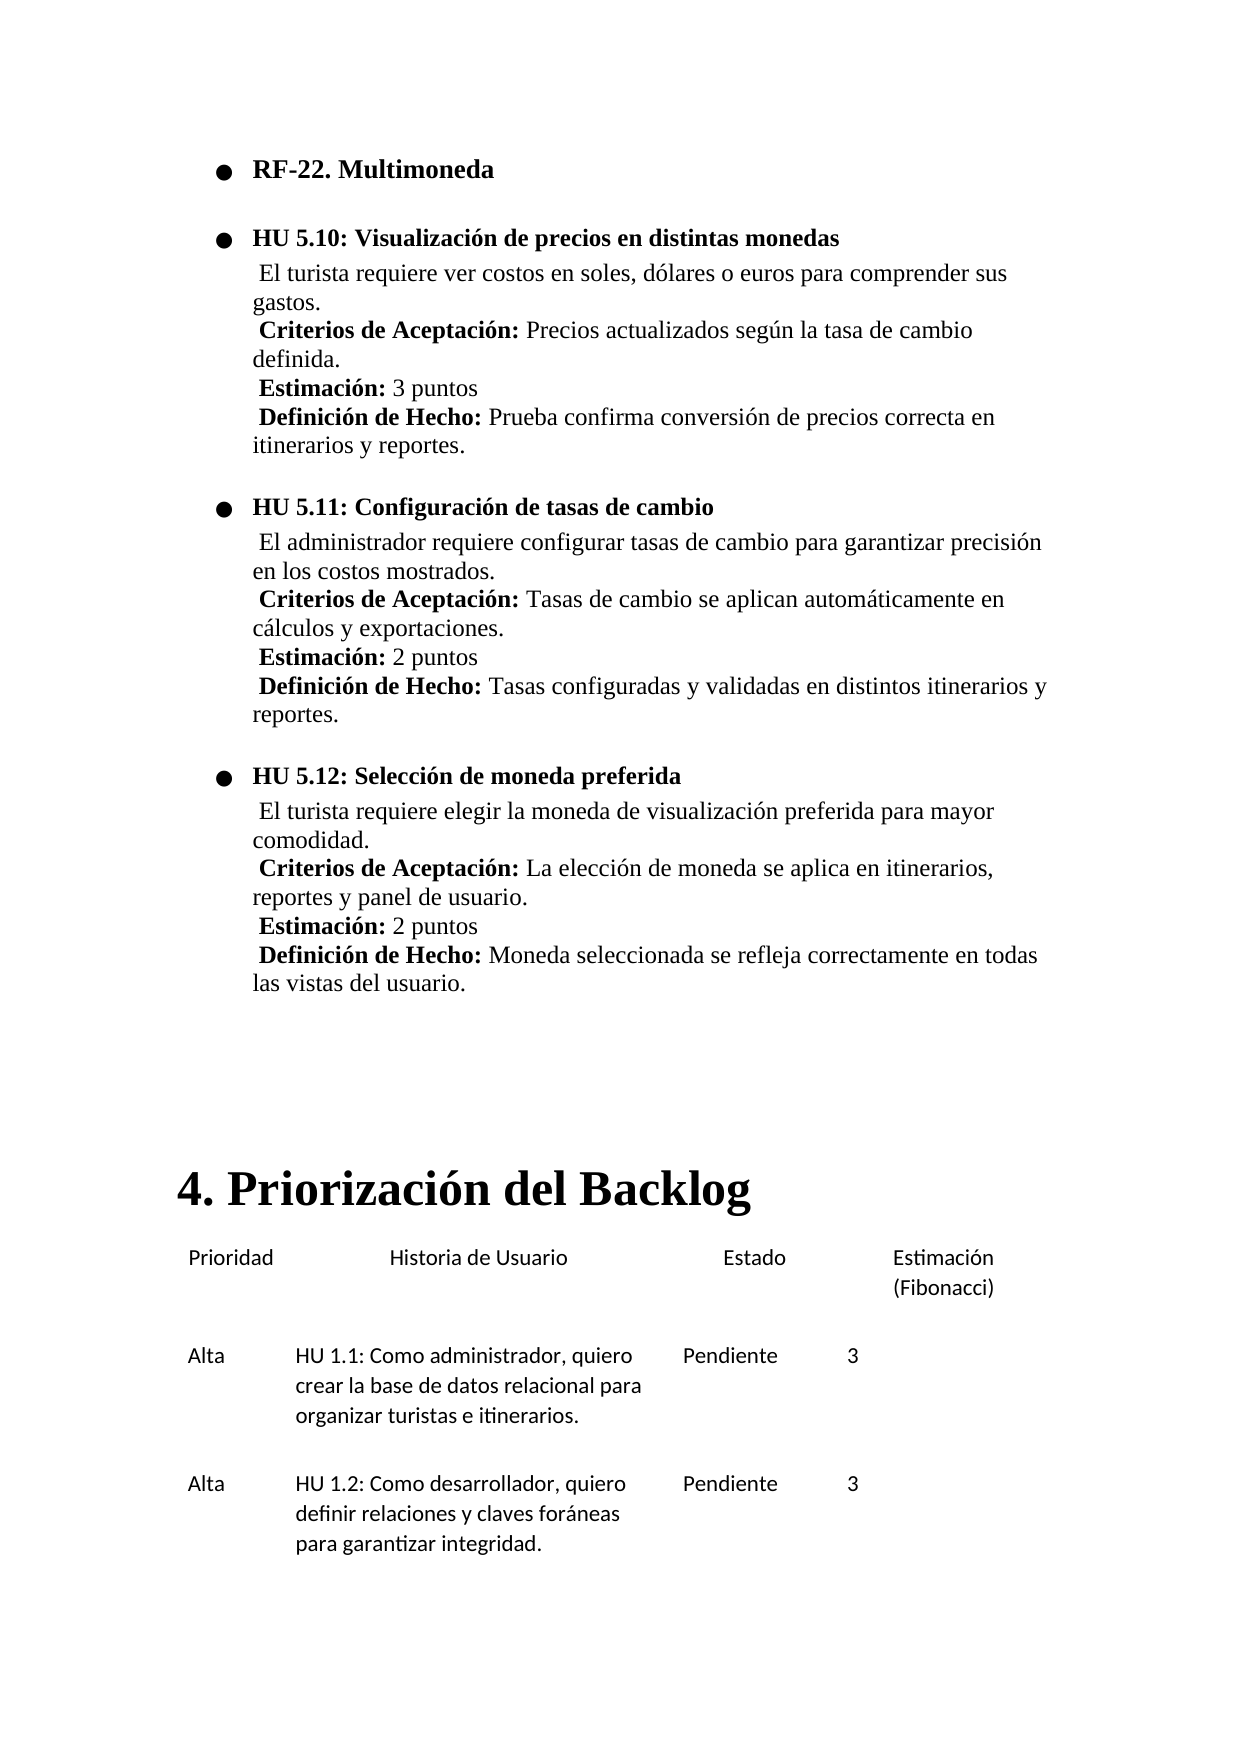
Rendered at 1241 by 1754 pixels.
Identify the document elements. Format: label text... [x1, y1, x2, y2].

table_header Estado [673, 1233, 836, 1330]
table_cell HU 1.1: Como administrador, quiero crear la base de datos relacional para organizar turistas e itinerarios. [285, 1330, 672, 1458]
table_cell Alta [177, 1330, 285, 1458]
list HU 5.11: Configuración de tasas de cambio El administrador requiere configurar tasas de cambio para garantizar precisión en los costos mostrados. Criterios de Aceptación: Tasas de cambio se aplican automáticamente en cálculos y exportaciones. Estimación: 2 puntos Definición de Hecho: Tasas configuradas y validadas en distintos itinerarios y reportes. [215, 484, 1063, 728]
table_header Prioridad [177, 1233, 285, 1330]
table_cell Alta [177, 1459, 285, 1586]
table_header Historia de Usuario [285, 1233, 672, 1330]
table_cell Pendiente [673, 1459, 836, 1586]
subtitle RF-22. Multimoneda [215, 148, 1063, 190]
table_cell Pendiente [673, 1330, 836, 1458]
table_cell 3 [836, 1330, 1051, 1458]
table_cell HU 1.2: Como desarrollador, quiero definir relaciones y claves foráneas para garantizar integridad. [285, 1459, 672, 1586]
list HU 5.10: Visualización de precios en distintas monedas El turista requiere ver costos en soles, dólares o euros para comprender sus gastos. Criterios de Aceptación: Precios actualizados según la tasa de cambio definida. Estimación: 3 puntos Definición de Hecho: Prueba confirma conversión de precios correcta en itinerarios y reportes. [215, 215, 1063, 459]
subtitle 4. Priorización del Backlog [177, 1158, 1063, 1216]
table_cell 3 [836, 1459, 1051, 1586]
table_header Estimación (Fibonacci) [836, 1233, 1051, 1330]
list HU 5.12: Selección de moneda preferida El turista requiere elegir la moneda de visualización preferida para mayor comodidad. Criterios de Aceptación: La elección de moneda se aplica en itinerarios, reportes y panel de usuario. Estimación: 2 puntos Definición de Hecho: Moneda seleccionada se refleja correctamente en todas las vistas del usuario. [215, 753, 1063, 997]
